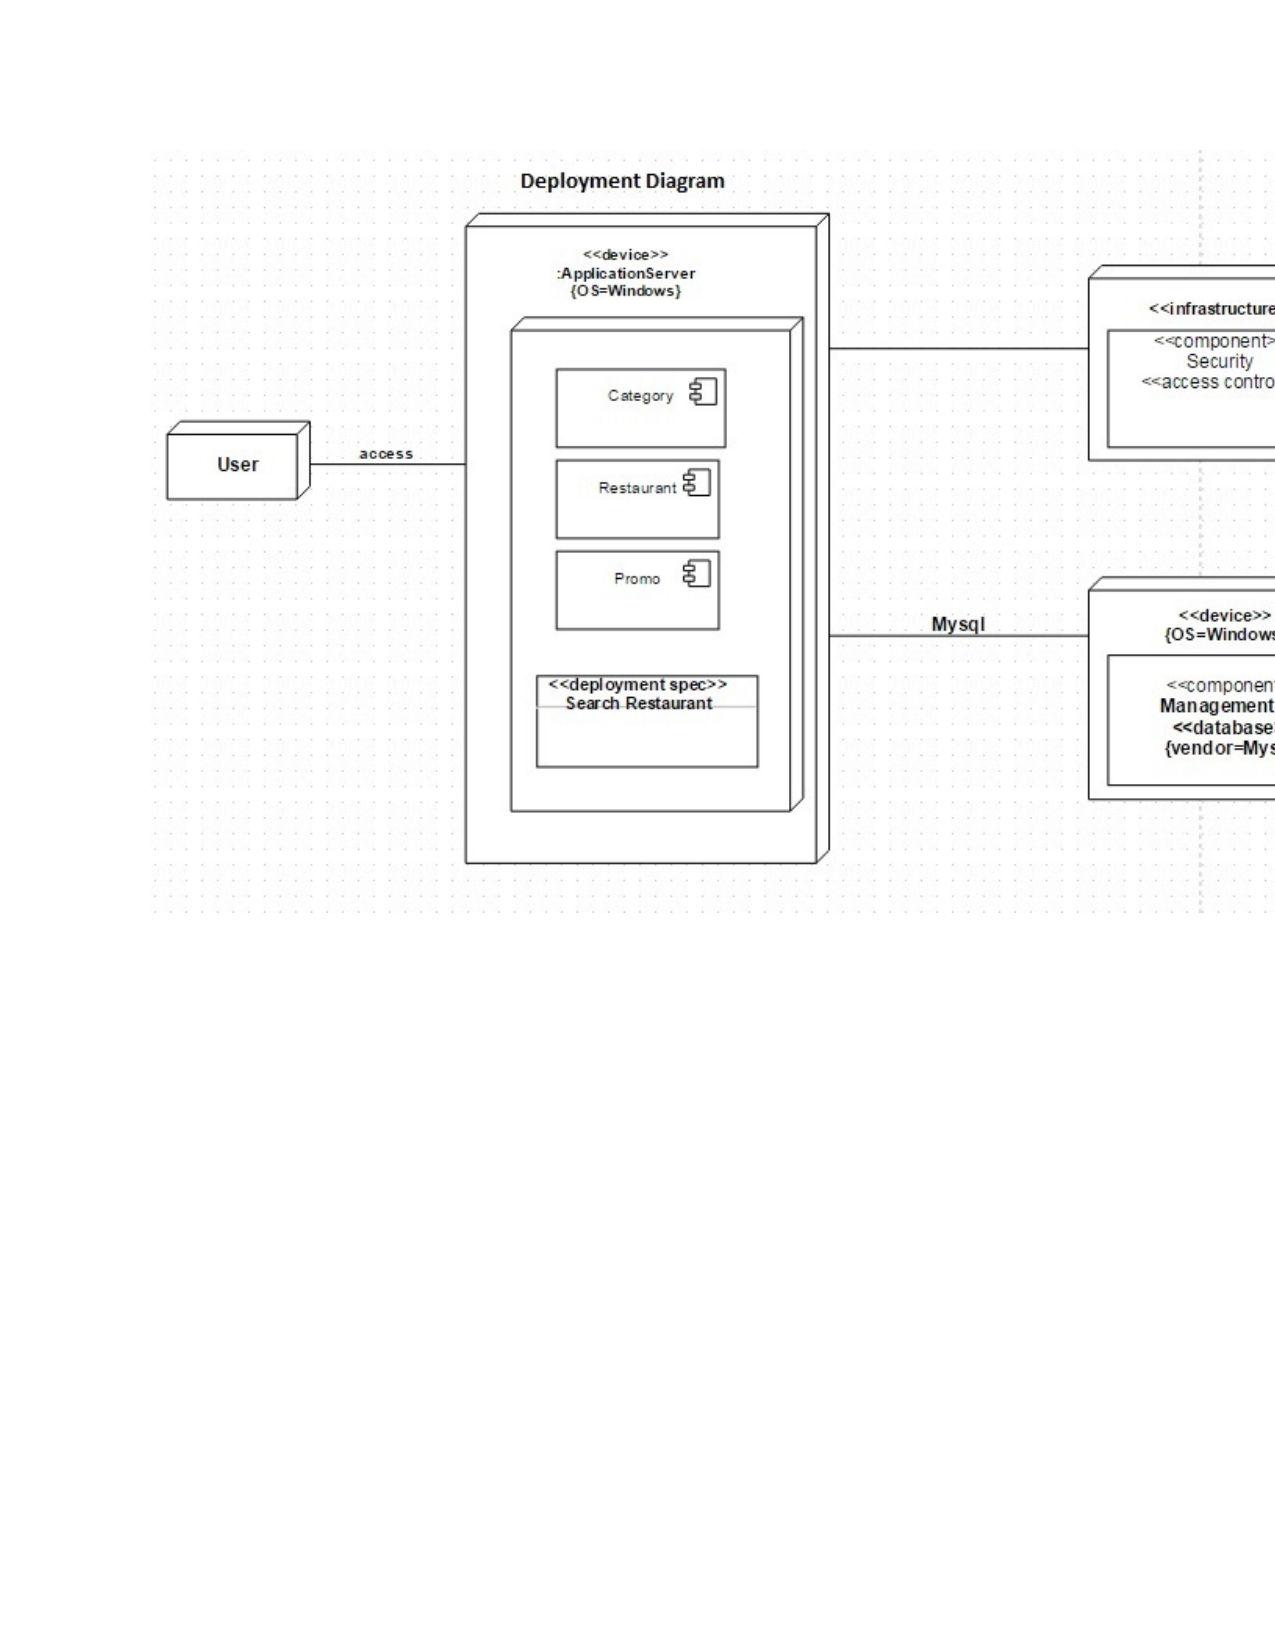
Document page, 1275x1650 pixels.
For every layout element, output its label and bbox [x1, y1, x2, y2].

picture [150, 150, 1275, 913]
